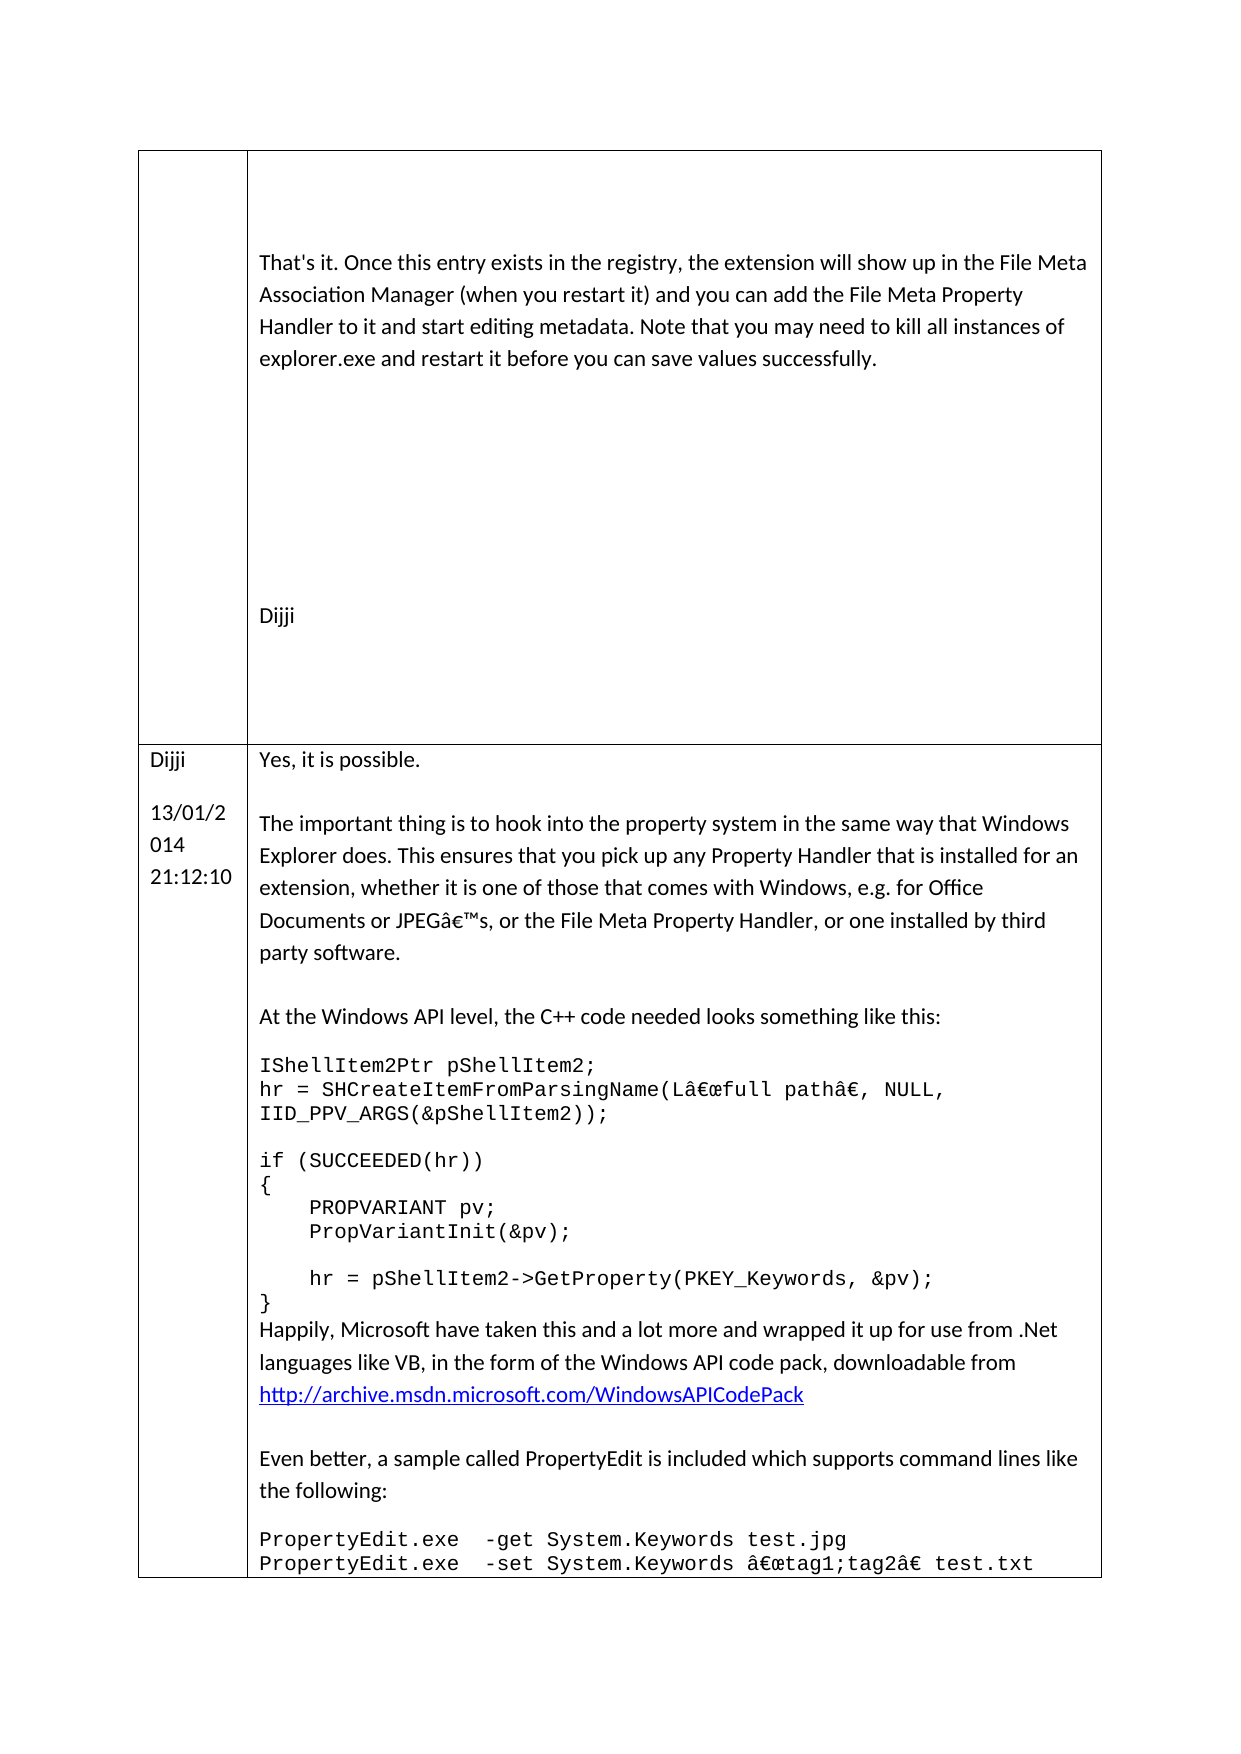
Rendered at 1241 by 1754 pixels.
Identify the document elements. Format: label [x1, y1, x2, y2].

table_cell [139, 151, 247, 744]
table_cell [248, 745, 1101, 1577]
table_cell [139, 745, 247, 1577]
table_cell [248, 151, 1101, 744]
